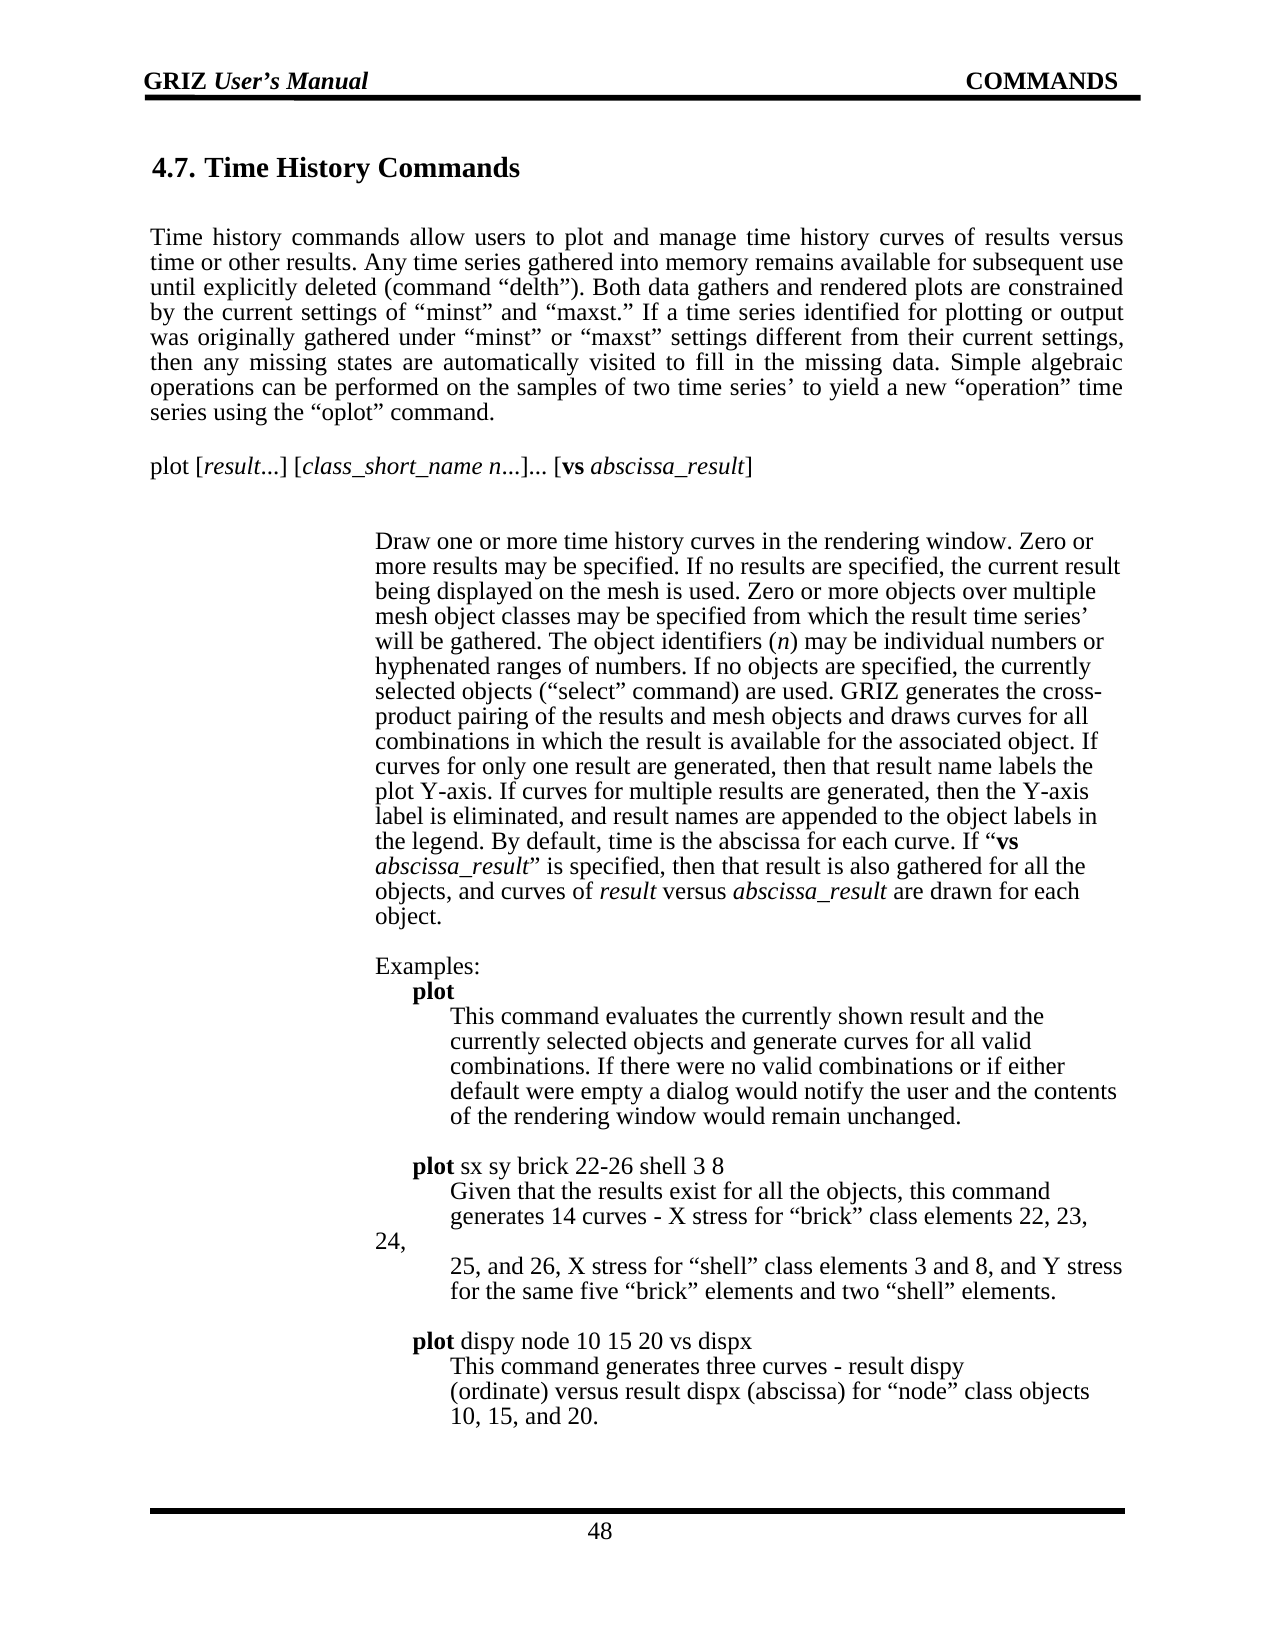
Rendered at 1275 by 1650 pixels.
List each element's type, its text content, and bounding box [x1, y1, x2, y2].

text generates 14 curves - X stress for “brick” class elements 22, 23, 24, [375, 1204, 1125, 1254]
text default were empty a dialog would notify the user and the contents [375, 1079, 1125, 1104]
text This command generates three curves - result dispy [375, 1354, 1125, 1379]
text of the rendering window would remain unchanged. [375, 1104, 1125, 1129]
text Examples: [150, 954, 1125, 979]
text This command evaluates the currently shown result and the [375, 1004, 1125, 1029]
text Given that the results exist for all the objects, this command [375, 1179, 1125, 1204]
text 10, 15, and 20. [375, 1404, 1125, 1429]
text plot sx sy brick 22-26 shell 3 8 [375, 1154, 1125, 1179]
text plot [375, 979, 1125, 1004]
text for the same five “brick” elements and two “shell” elements. [375, 1279, 1125, 1304]
text Draw one or more time history curves in the rendering window. Zero or more results may be specified. If no results are specified, the current result being displayed on the mesh is used. Zero or more objects over multiple mesh object classes may be specified from which the result time series’ will be gathered. The object identifiers (n) may be individual numbers or hyphenated ranges of numbers. If no objects are specified, the currently selected objects (“select” command) are used. GRIZ generates the cross-product pairing of the results and mesh objects and draws curves for all combinations in which the result is available for the associated object. If curves for only one result are generated, then that result name labels the plot Y-axis. If curves for multiple results are generated, then the Y-axis label is eliminated, and result names are appended to the object labels in the legend. By default, time is the abscissa for each curve. If “vs abscissa_result” is specified, then that result is also gathered for all the objects, and curves of result versus abscissa_result are drawn for each object. [150, 529, 1125, 929]
text plot [result...] [class_short_name n...]... [vs abscissa_result] [150, 454, 1125, 479]
text combinations. If there were no valid combinations or if either [375, 1054, 1125, 1079]
text plot dispy node 10 15 20 vs dispx [375, 1329, 1125, 1354]
text Time History Commands [152, 150, 1125, 183]
text 25, and 26, X stress for “shell” class elements 3 and 8, and Y stress [375, 1254, 1125, 1279]
text currently selected objects and generate curves for all valid [375, 1029, 1125, 1054]
text (ordinate) versus result dispx (abscissa) for “node” class objects [375, 1379, 1125, 1404]
